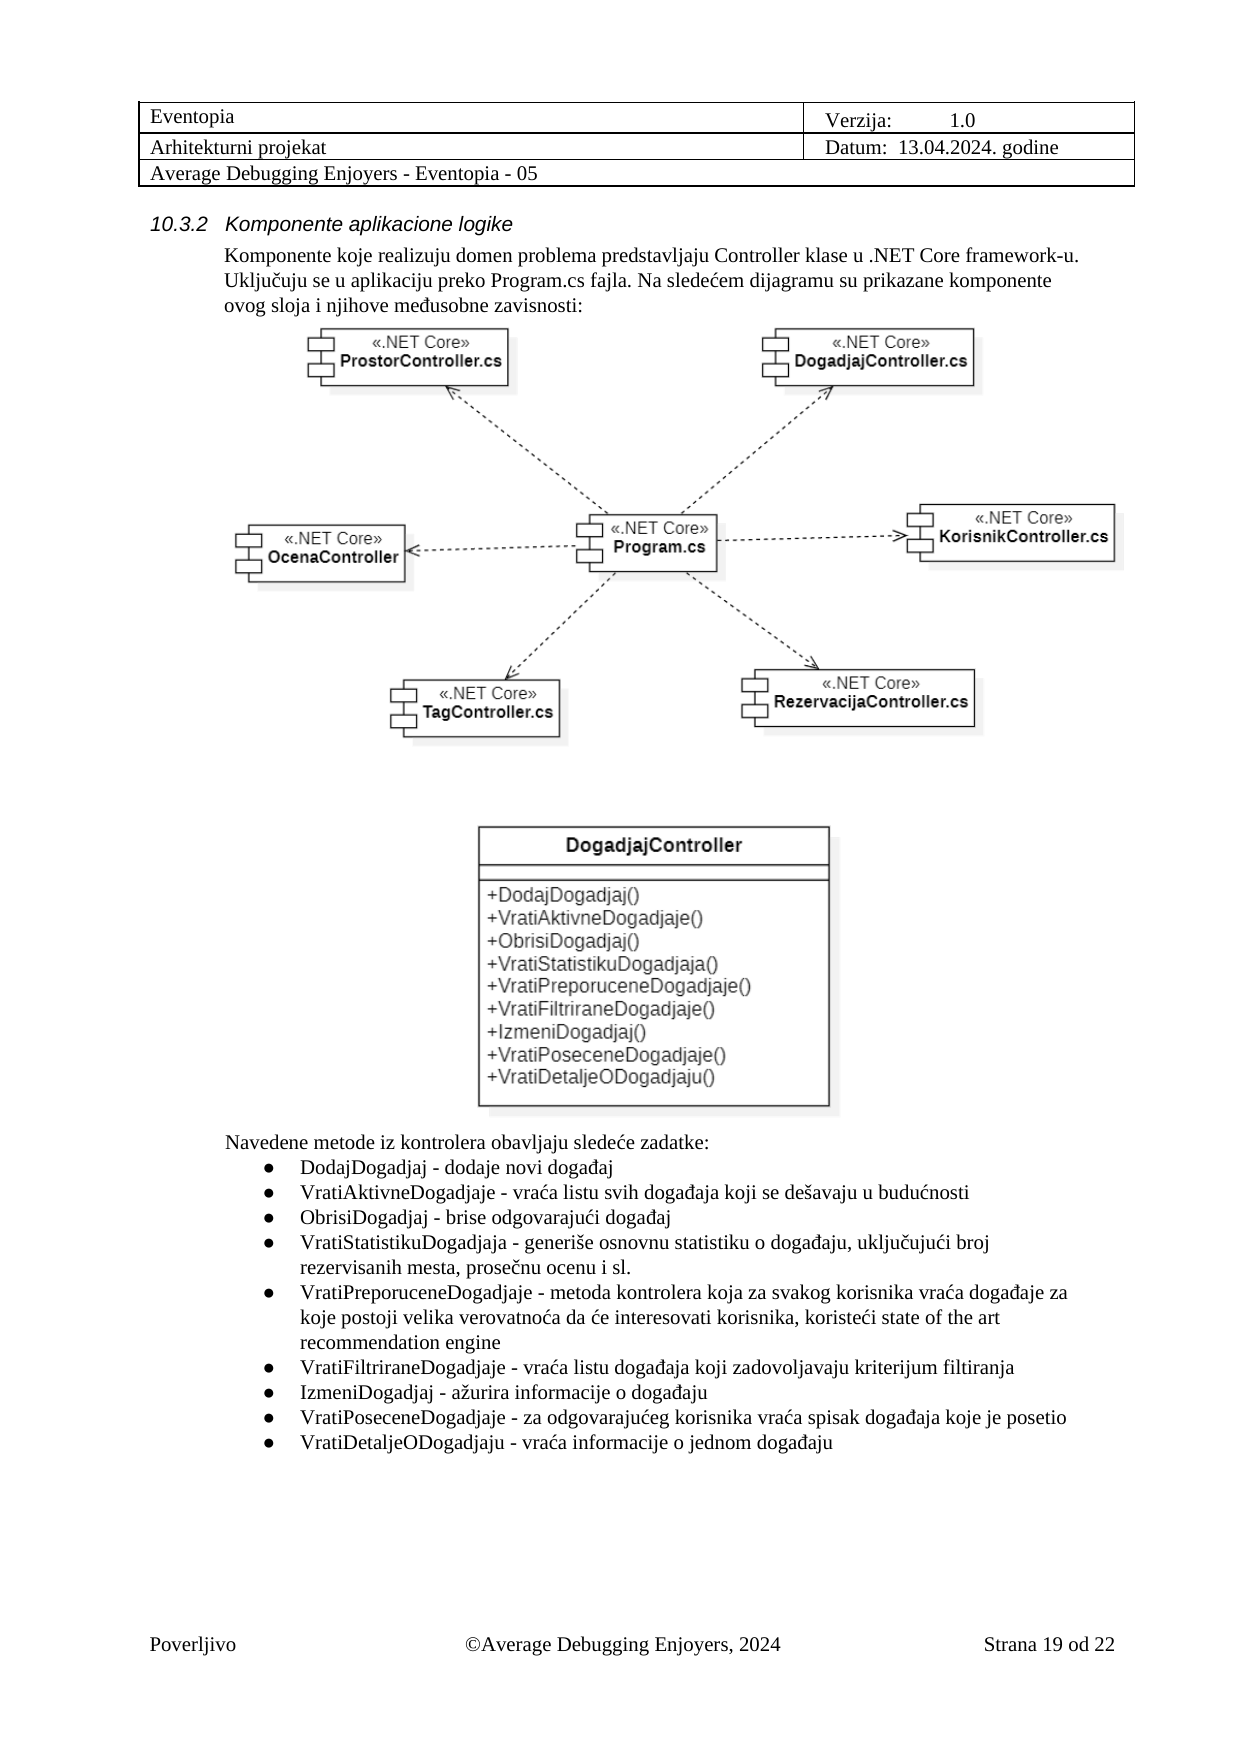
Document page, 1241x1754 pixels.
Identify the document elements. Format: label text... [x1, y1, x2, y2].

list IzmeniDogadjaj - ažurira informacije o događaju [262, 1379, 1090, 1404]
list VratiFiltriraneDogadjaje - vraća listu događaja koji zadovoljavaju kriterijum filtiranja [262, 1354, 1090, 1379]
list VratiAktivneDogadjaje - vraća listu svih događaja koji se dešavaju u budućnosti [262, 1179, 1090, 1204]
picture [464, 812, 850, 1129]
list ObrisiDogadjaj - brise odgovarajući događaj [262, 1204, 1090, 1229]
text Navedene metode iz kontrolera obavljaju sledeće zadatke: [150, 1129, 1090, 1154]
list VratiPreporuceneDogadjaje - metoda kontrolera koja za svakog korisnika vraća događaje za koje postoji velika verovatnoća da će interesovati korisnika, koristeći state of the art recommendation engine [262, 1279, 1090, 1354]
list VratiStatistikuDogadjaja - generiše osnovnu statistiku o događaju, uključujući broj rezervisanih mesta, prosečnu ocenu i sl. [262, 1229, 1090, 1279]
list VratiDetaljeODogadjaju - vraća informacije o jednom događaju [262, 1429, 1090, 1454]
subtitle Komponente aplikacione logike [150, 211, 1090, 236]
list VratiPoseceneDogadjaje - za odgovarajućeg korisnika vraća spisak događaja koje je posetio [262, 1404, 1090, 1429]
list DodajDogadjaj - dodaje novi događaj [262, 1154, 1090, 1179]
picture [223, 317, 1164, 788]
text Komponente koje realizuju domen problema predstavljaju Controller klase u .NET Core framework-u. Uključuju se u aplikaciju preko Program.cs fajla. Na sledećem dijagramu su prikazane komponente ovog sloja i njihove međusobne zavisnosti: [224, 242, 1090, 317]
